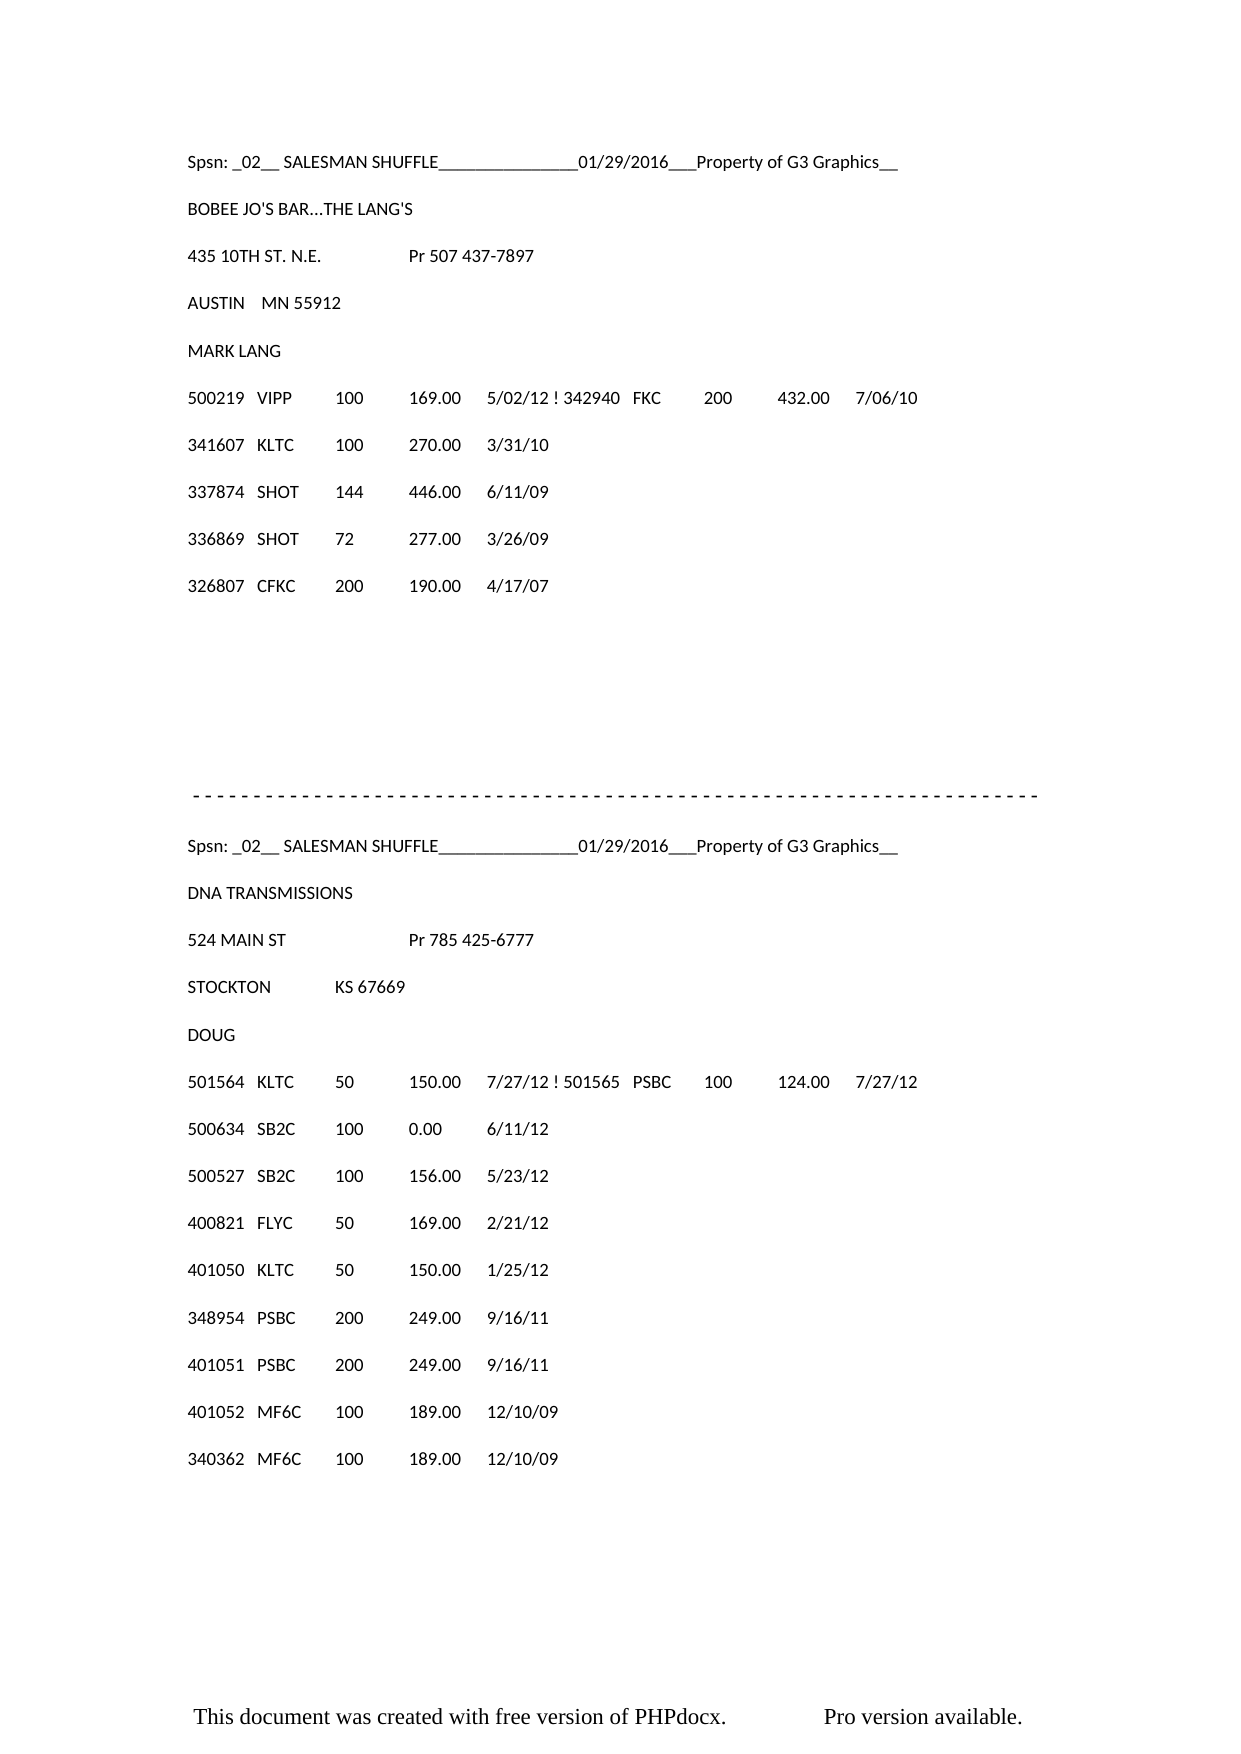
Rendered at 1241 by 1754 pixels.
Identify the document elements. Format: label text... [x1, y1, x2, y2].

text DNA TRANSMISSIONS [187, 881, 1053, 904]
text 326807 CFKC 200 190.00 4/17/07 [187, 575, 1053, 598]
text Spsn: _02__ SALESMAN SHUFFLE_______________01/29/2016___Property of G3 Graphics__ [187, 834, 1053, 857]
text 401051 PSBC 200 249.00 9/16/11 [187, 1353, 1053, 1376]
text 501564 KLTC 50 150.00 7/27/12 ! 501565 PSBC 100 124.00 7/27/12 [187, 1070, 1053, 1093]
text BOBEE JO'S BAR...THE LANG'S [187, 197, 1053, 220]
text STOCKTON KS 67669 [187, 976, 1053, 998]
text 500219 VIPP 100 169.00 5/02/12 ! 342940 FKC 200 432.00 7/06/10 [187, 386, 1053, 409]
text MARK LANG [187, 339, 1053, 362]
text DOUG [187, 1023, 1053, 1046]
text Spsn: _02__ SALESMAN SHUFFLE_______________01/29/2016___Property of G3 Graphics__ [187, 150, 1053, 173]
text 337874 SHOT 144 446.00 6/11/09 [187, 480, 1053, 503]
text 348954 PSBC 200 249.00 9/16/11 [187, 1306, 1053, 1329]
text 435 10TH ST. N.E. Pr 507 437-7897 [187, 244, 1053, 267]
text AUSTIN MN 55912 [187, 292, 1053, 314]
text 524 MAIN ST Pr 785 425-6777 [187, 928, 1053, 951]
text 400821 FLYC 50 169.00 2/21/12 [187, 1211, 1053, 1234]
text 336869 SHOT 72 277.00 3/26/09 [187, 527, 1053, 550]
text 401052 MF6C 100 189.00 12/10/09 [187, 1400, 1053, 1423]
text 401050 KLTC 50 150.00 1/25/12 [187, 1259, 1053, 1282]
text 341607 KLTC 100 270.00 3/31/10 [187, 433, 1053, 456]
text 500634 SB2C 100 0.00 6/11/12 [187, 1117, 1053, 1140]
text 340362 MF6C 100 189.00 12/10/09 [187, 1447, 1053, 1470]
text 500527 SB2C 100 156.00 5/23/12 [187, 1164, 1053, 1187]
text - - - - - - - - - - - - - - - - - - - - - - - - - - - - - - - - - - - - - - - - - - - - - - - - - - - - - - - - - - - - - - - - - - - - - - [187, 781, 1053, 809]
